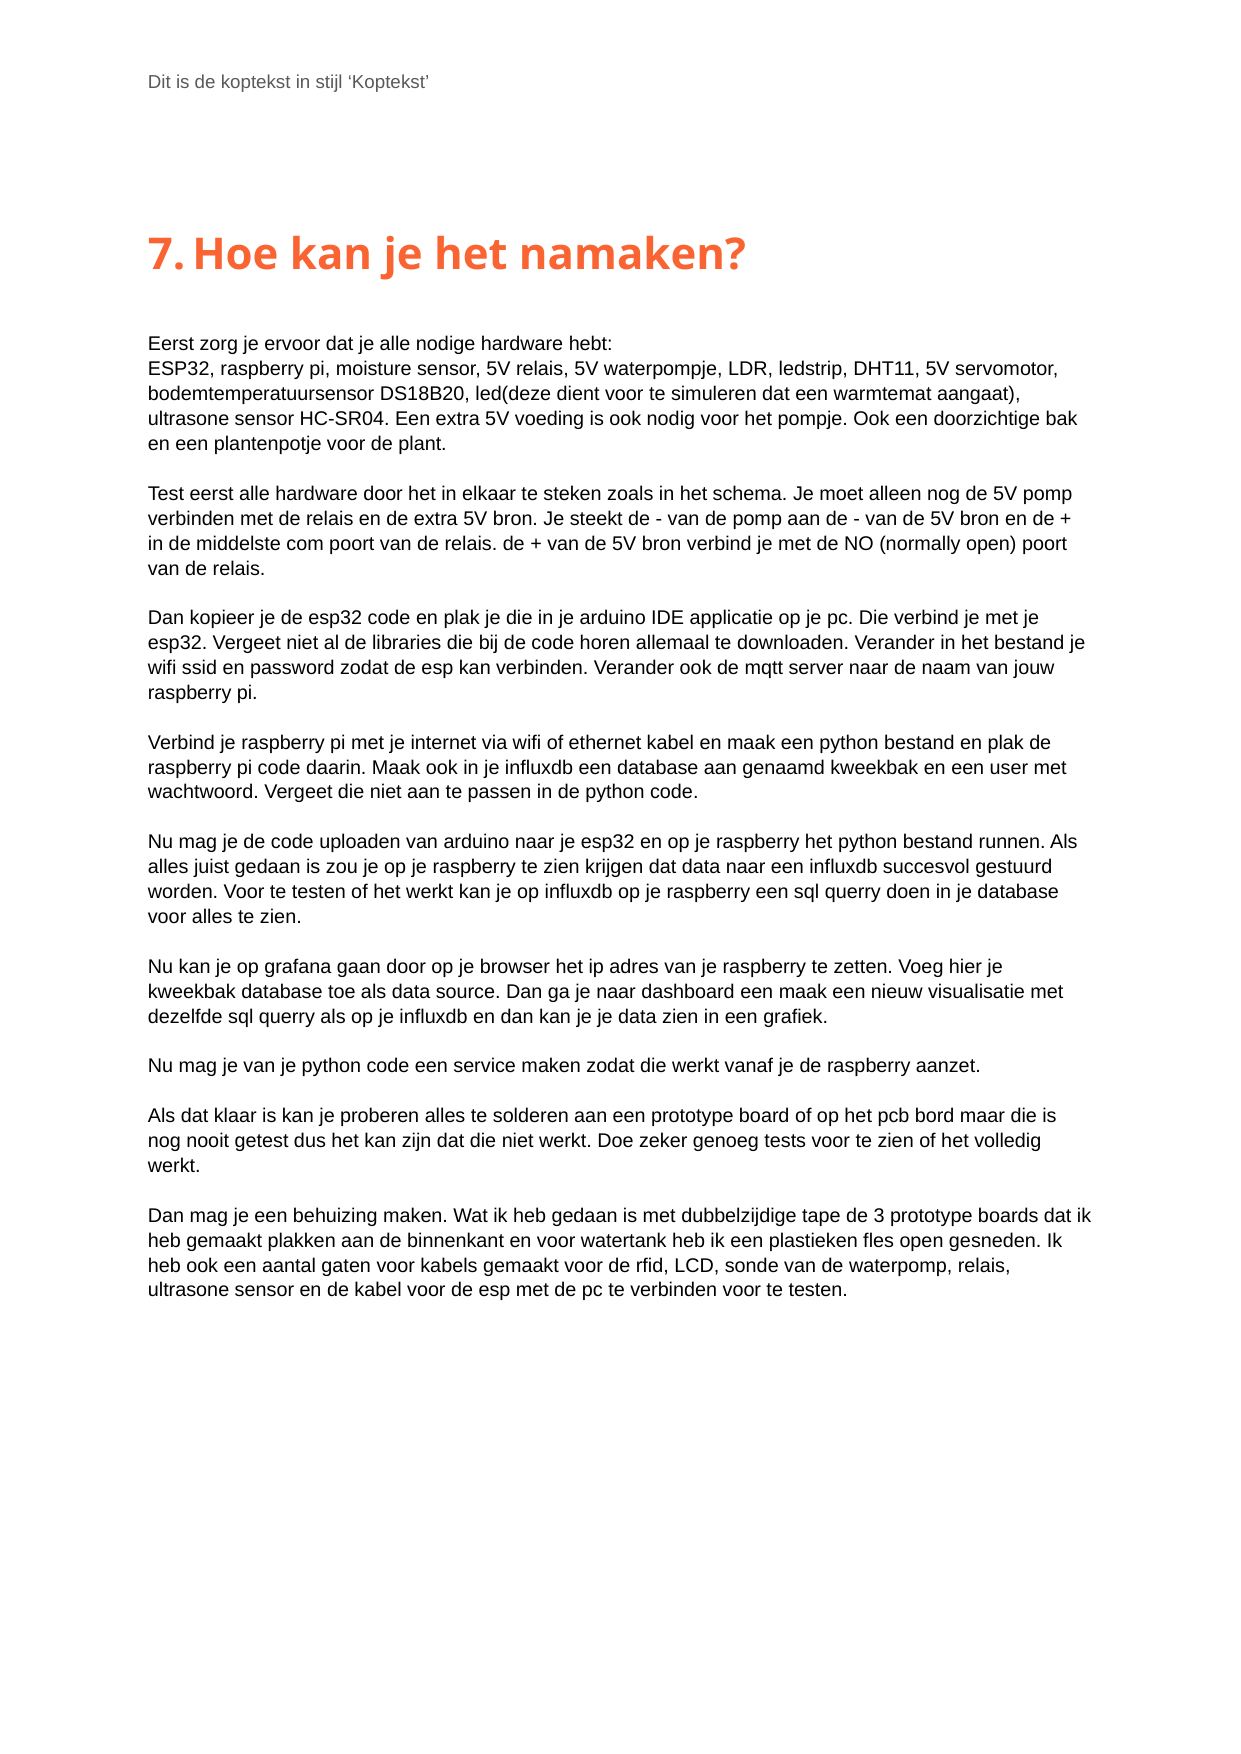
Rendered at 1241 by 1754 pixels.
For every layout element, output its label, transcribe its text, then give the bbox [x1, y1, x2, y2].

text Verbind je raspberry pi met je internet via wifi of ethernet kabel en maak een python bestand en plak de raspberry pi code daarin. Maak ook in je influxdb een database aan genaamd kweekbak en een user met wachtwoord. Vergeet die niet aan te passen in de python code. [148, 731, 1092, 803]
subtitle Hoe kan je het namaken? [148, 223, 1092, 282]
text Nu mag je van je python code een service maken zodat die werkt vanaf je de raspberry aanzet. [148, 1054, 1092, 1077]
text Nu mag je de code uploaden van arduino naar je esp32 en op je raspberry het python bestand runnen. Als alles juist gedaan is zou je op je raspberry te zien krijgen dat data naar een influxdb succesvol gestuurd worden. Voor te testen of het werkt kan je op influxdb op je raspberry een sql querry doen in je database voor alles te zien. [148, 830, 1092, 928]
text Nu kan je op grafana gaan door op je browser het ip adres van je raspberry te zetten. Voeg hier je kweekbak database toe als data source. Dan ga je naar dashboard een maak een nieuw visualisatie met dezelfde sql querry als op je influxdb en dan kan je je data zien in een grafiek. [148, 955, 1092, 1027]
text Test eerst alle hardware door het in elkaar te steken zoals in het schema. Je moet alleen nog de 5V pomp verbinden met de relais en de extra 5V bron. Je steekt de - van de pomp aan de - van de 5V bron en de + in de middelste com poort van de relais. de + van de 5V bron verbind je met de NO (normally open) poort van de relais. [148, 482, 1092, 579]
text Dan kopieer je de esp32 code en plak je die in je arduino IDE applicatie op je pc. Die verbind je met je esp32. Vergeet niet al de libraries die bij de code horen allemaal te downloaden. Verander in het bestand je wifi ssid en password zodat de esp kan verbinden. Verander ook de mqtt server naar de naam van jouw raspberry pi. [148, 606, 1092, 703]
text Dan mag je een behuizing maken. Wat ik heb gedaan is met dubbelzijdige tape de 3 prototype boards dat ik heb gemaakt plakken aan de binnenkant en voor watertank heb ik een plastieken fles open gesneden. Ik heb ook een aantal gaten voor kabels gemaakt voor de rfid, LCD, sonde van de waterpomp, relais, ultrasone sensor en de kabel voor de esp met de pc te verbinden voor te testen. [148, 1204, 1092, 1301]
text Eerst zorg je ervoor dat je alle nodige hardware hebt: [148, 332, 1092, 355]
text ESP32, raspberry pi, moisture sensor, 5V relais, 5V waterpompje, LDR, ledstrip, DHT11, 5V servomotor, bodemtemperatuursensor DS18B20, led(deze dient voor te simuleren dat een warmtemat aangaat), ultrasone sensor HC-SR04. Een extra 5V voeding is ook nodig voor het pompje. Ook een doorzichtige bak en een plantenpotje voor de plant. [148, 357, 1092, 454]
text Als dat klaar is kan je proberen alles te solderen aan een prototype board of op het pcb bord maar die is nog nooit getest dus het kan zijn dat die niet werkt. Doe zeker genoeg tests voor te zien of het volledig werkt. [148, 1104, 1092, 1177]
